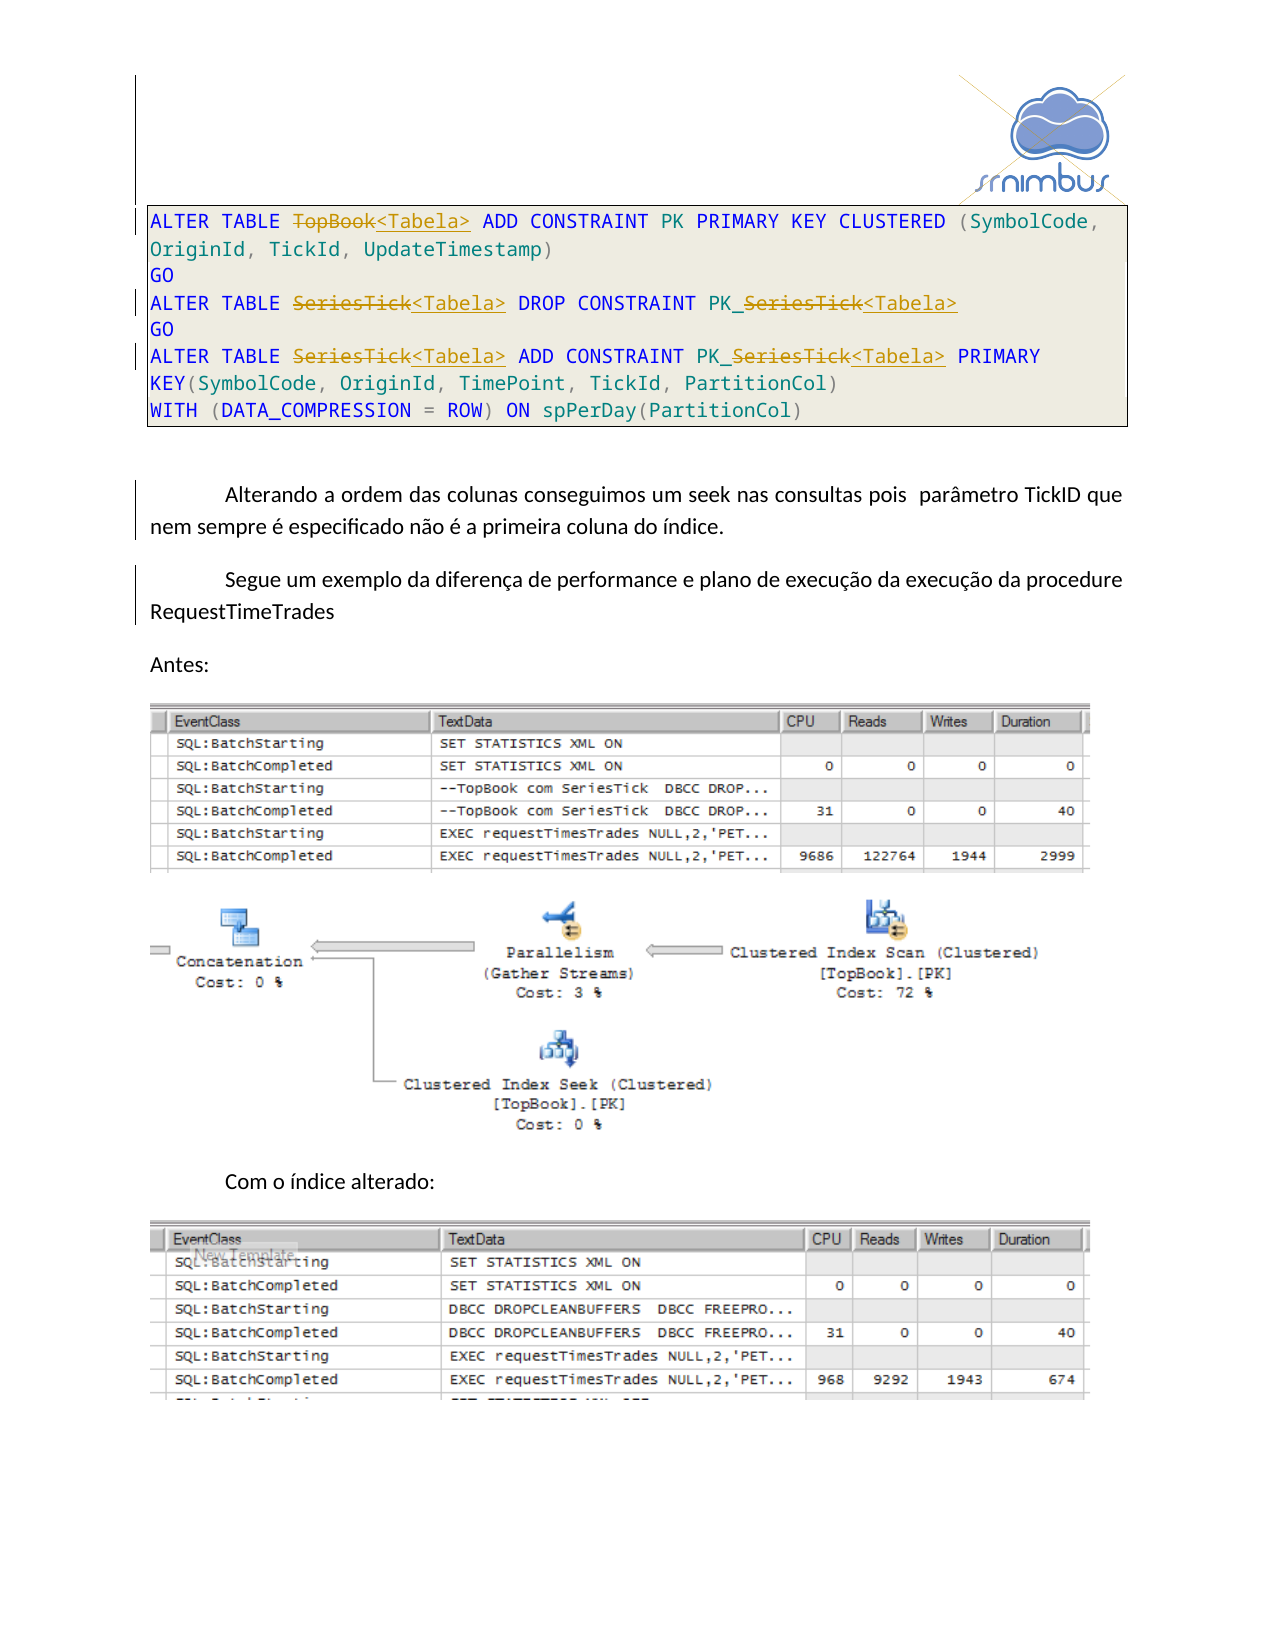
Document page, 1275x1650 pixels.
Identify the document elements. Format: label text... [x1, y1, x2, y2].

text ALTER TABLE ADD CONSTRAINT PK PRIMARY KEY CLUSTERED (SymbolCode, OriginId, TickId, UpdateTimestamp) [148, 206, 1127, 262]
text GO [150, 262, 1125, 289]
picture [961, 75, 1123, 138]
text Com o índice alterado: [150, 1167, 1125, 1195]
picture [960, 141, 1124, 205]
picture [1044, 76, 1125, 203]
text ALTER TABLE DROP CONSTRAINT PK_ [150, 289, 1125, 316]
text Segue um exemplo da diferença de performance e plano de execução da execução da procedure RequestTimeTrades [150, 565, 1125, 625]
text GO [150, 316, 1125, 343]
text ALTER TABLE ADD CONSTRAINT PK_ PRIMARY KEY(SymbolCode, OriginId, TimePoint, TickId, PartitionCol) [150, 343, 1125, 393]
text Alterando a ordem das colunas conseguimos um seek nas consultas pois parâmetro TickID que nem sempre é especificado não é a primeira coluna do índice. [150, 480, 1125, 540]
picture [958, 76, 1040, 204]
picture [150, 703, 1091, 873]
picture [150, 897, 1091, 1143]
text WITH (DATA_COMPRESSION = ROW) ON spPerDay(PartitionCol) [148, 393, 1127, 426]
picture [150, 1220, 1091, 1400]
text Antes: [150, 650, 1125, 678]
